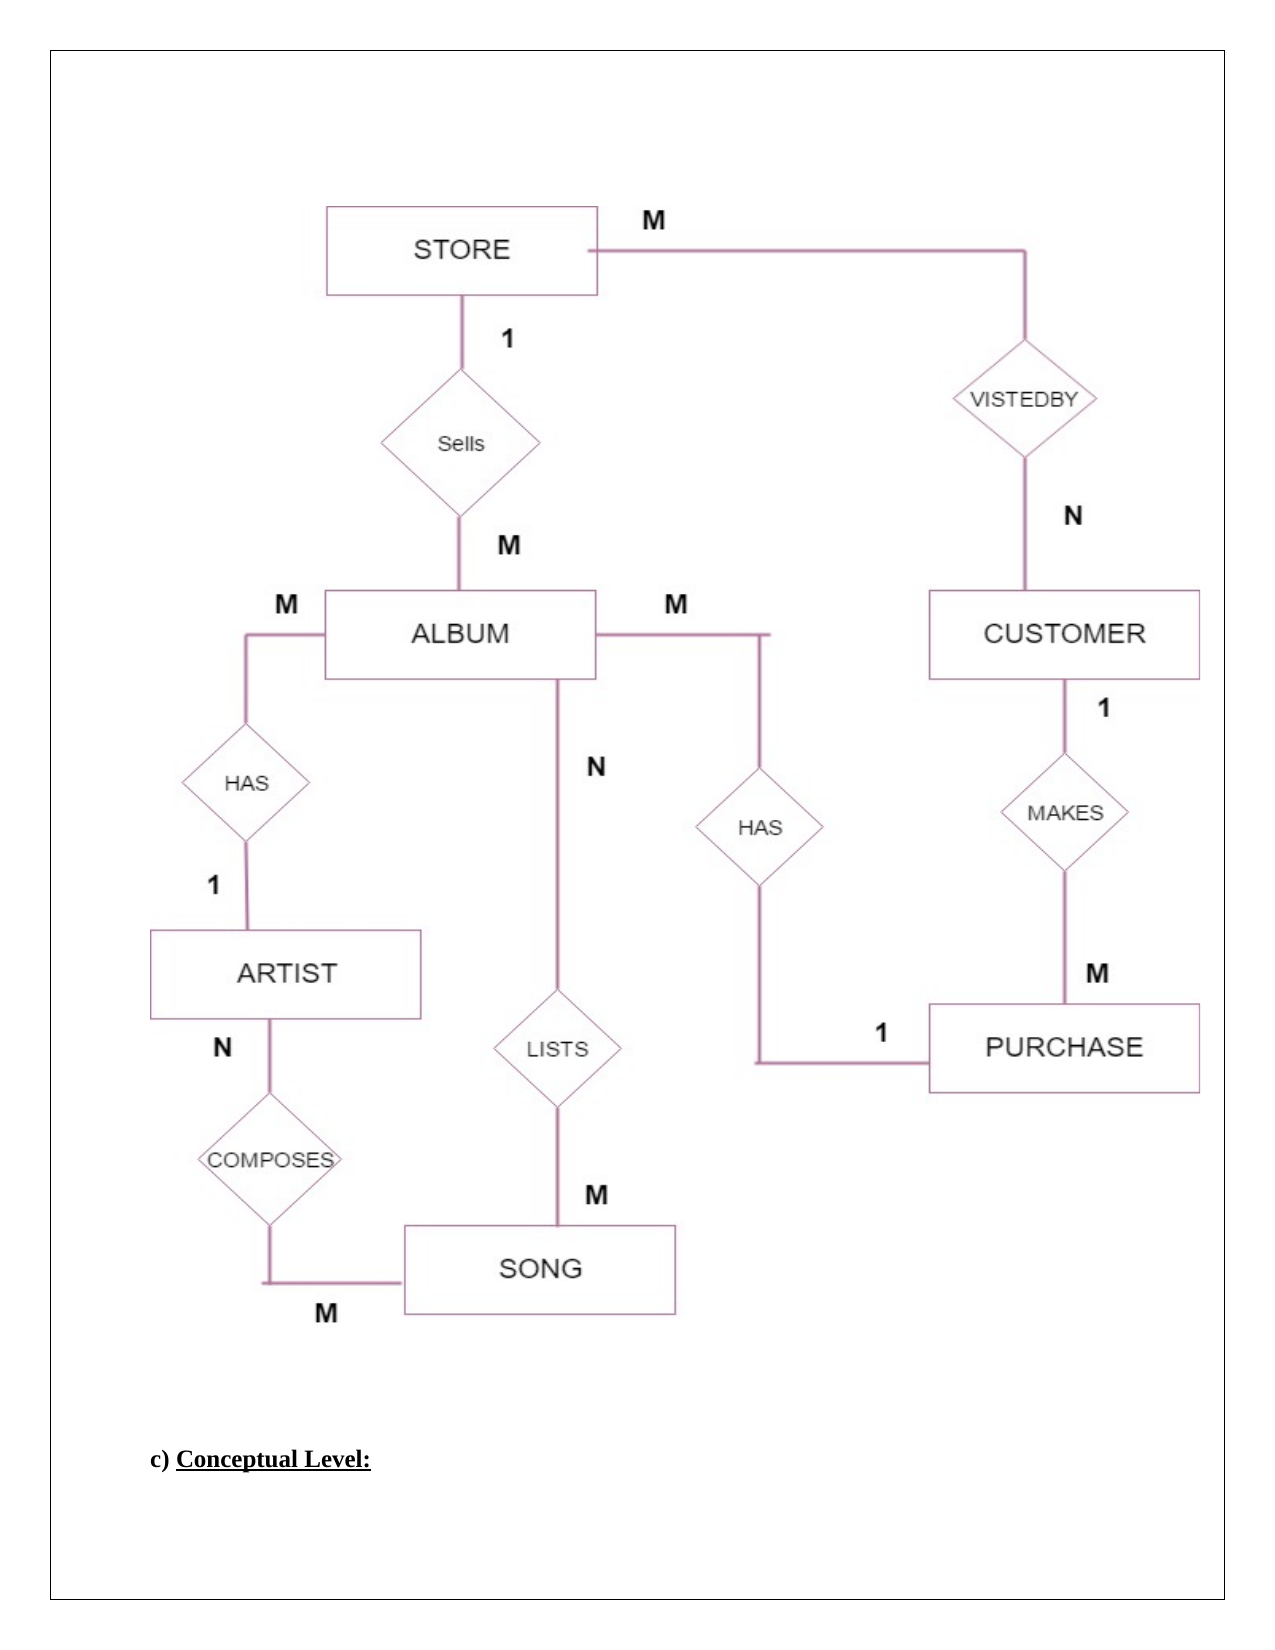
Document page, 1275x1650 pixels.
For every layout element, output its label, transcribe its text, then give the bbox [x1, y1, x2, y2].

text c) Conceptual Level: [150, 1444, 1125, 1473]
picture [150, 206, 1200, 1330]
